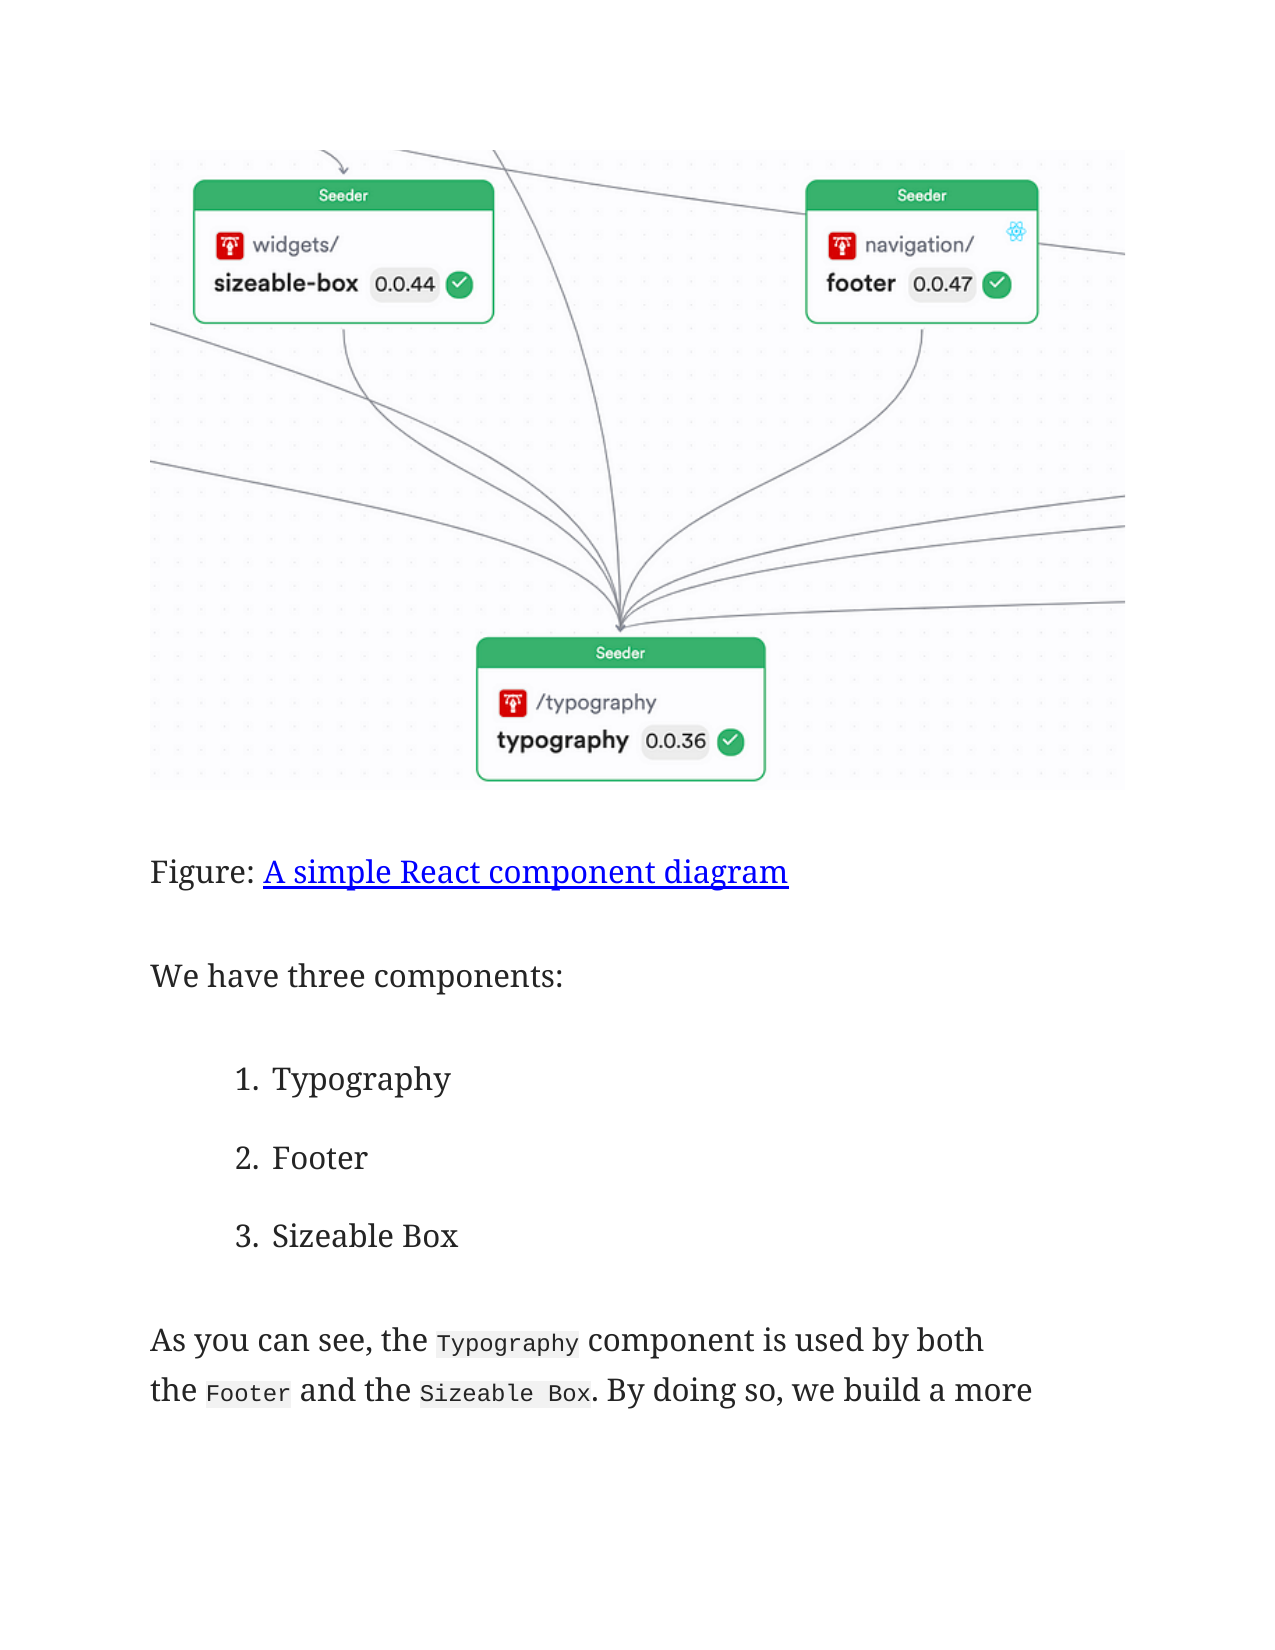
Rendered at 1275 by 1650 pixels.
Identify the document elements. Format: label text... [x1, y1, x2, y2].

list Footer [234, 1128, 1125, 1178]
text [150, 1311, 1125, 1411]
list Sizeable Box [234, 1207, 1125, 1257]
text Figure: A simple React component diagram [150, 843, 1125, 893]
list Typography [234, 1050, 1125, 1100]
text We have three components: [150, 946, 1125, 996]
picture [150, 150, 1125, 790]
